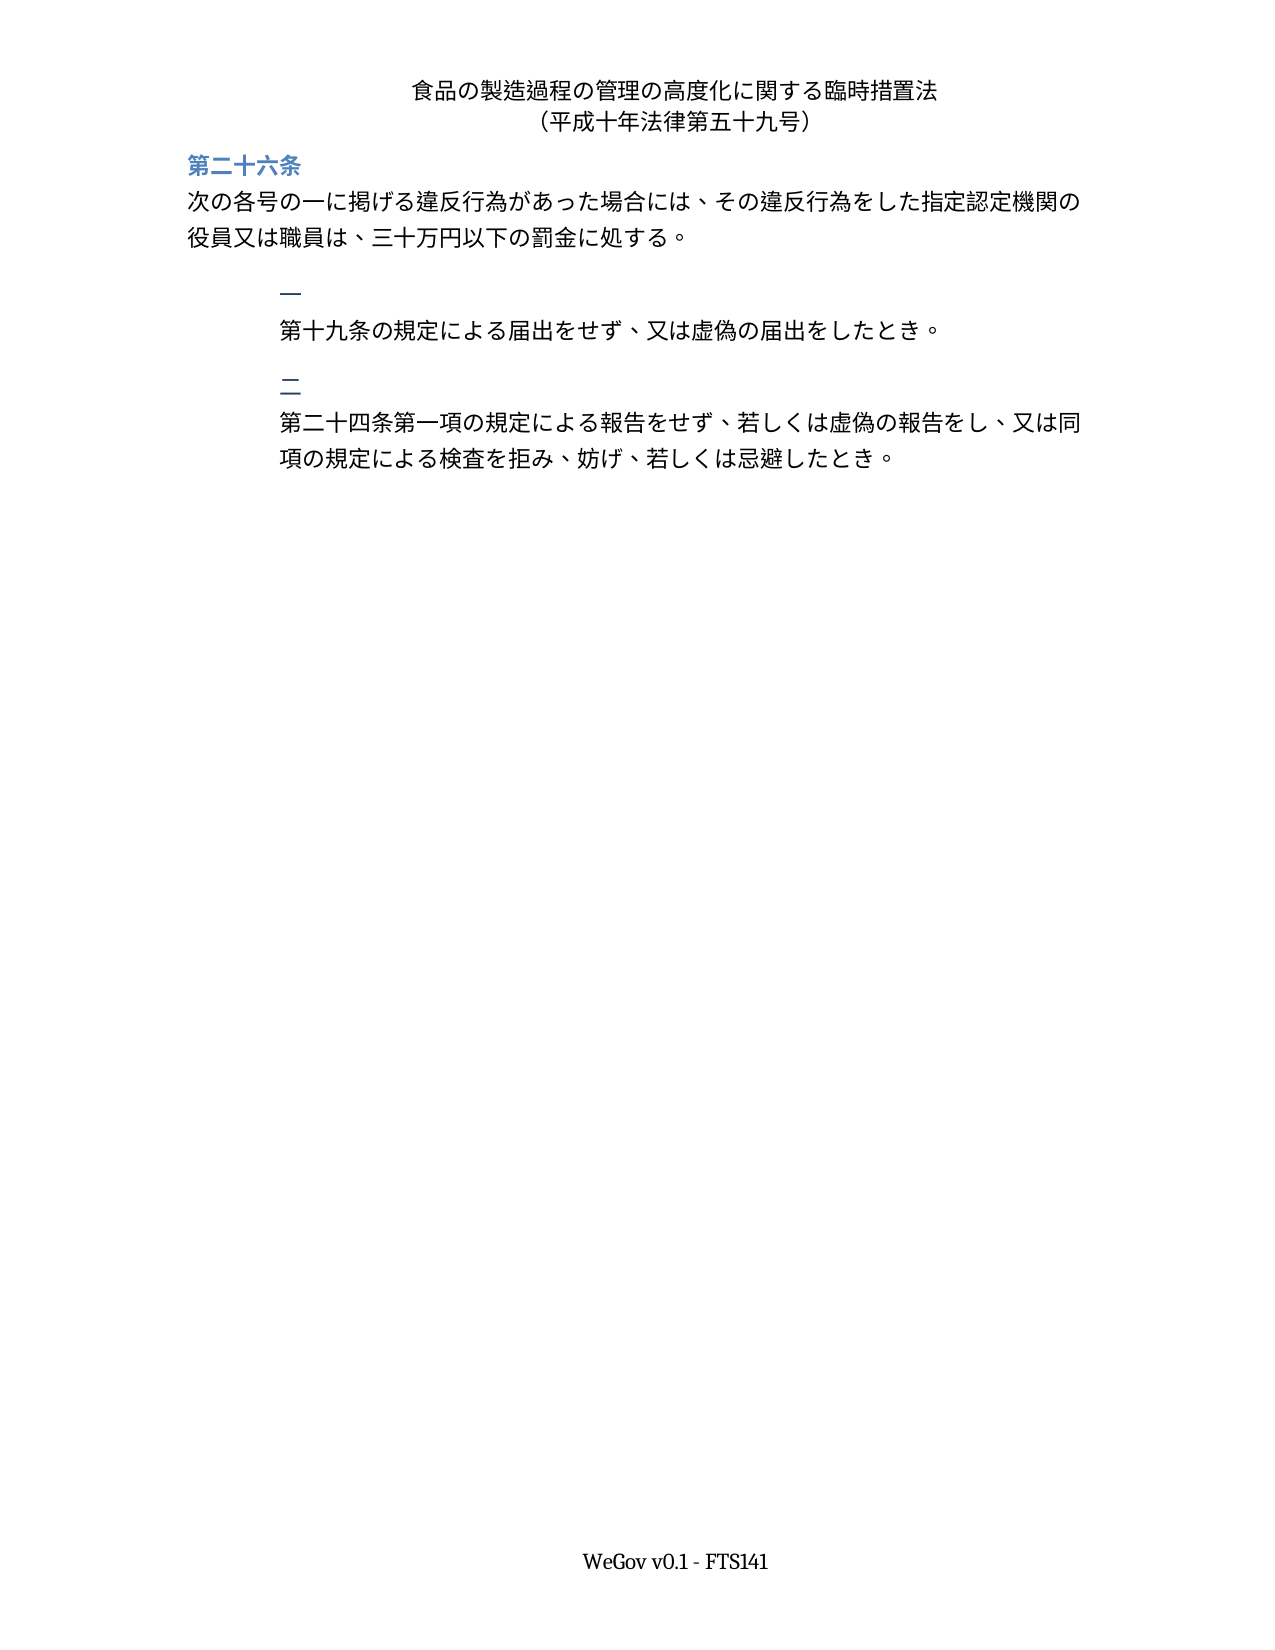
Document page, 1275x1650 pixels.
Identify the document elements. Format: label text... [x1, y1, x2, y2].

text 次の各号の一に掲げる違反行為があった場合には、その違反行為をした指定認定機関の役員又は職員は、三十万円以下の罰金に処する。 [187, 186, 1087, 253]
subtitle 一 [279, 279, 1087, 310]
text 第十九条の規定による届出をせず、又は虚偽の届出をしたとき。 [279, 314, 1087, 346]
subtitle 二 [279, 371, 1087, 403]
text 第二十四条第一項の規定による報告をせず、若しくは虚偽の報告をし、又は同項の規定による検査を拒み、妨げ、若しくは忌避したとき。 [279, 407, 1087, 474]
subtitle 第二十六条 [187, 150, 1087, 181]
